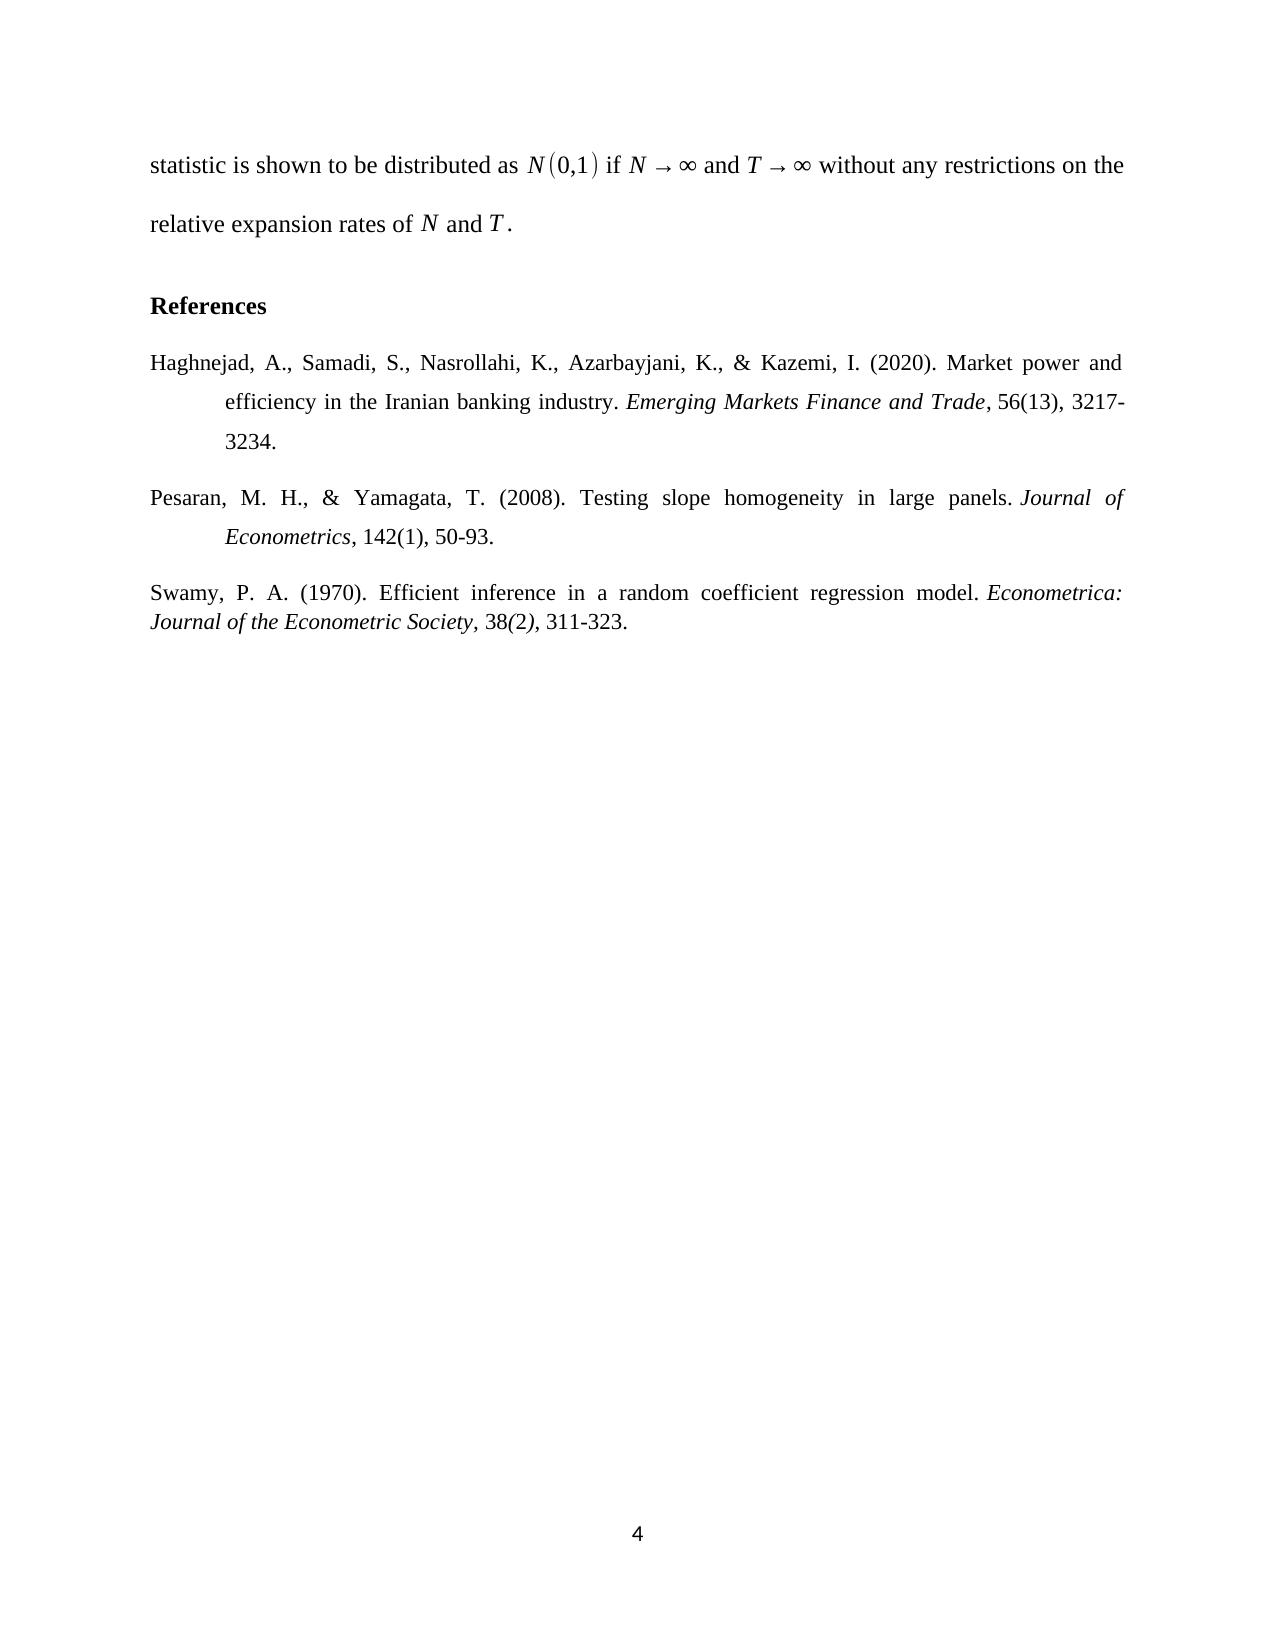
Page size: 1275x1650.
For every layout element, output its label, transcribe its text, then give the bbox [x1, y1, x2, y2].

text Swamy, P. A. (1970). Efficient inference in a random coefficient regression model. Econometrica: Journal of the Econometric Society, 38(2), 311-323. [150, 579, 1125, 634]
text Pesaran, M. H., & Yamagata, T. (2008). Testing slope homogeneity in large panels. Journal of Econometrics, 142(1), 50-93. [150, 484, 1125, 550]
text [150, 150, 1125, 237]
text Haghnejad, A., Samadi, S., Nasrollahi, K., Azarbayjani, K., & Kazemi, I. (2020). Market power and efficiency in the Iranian banking industry. Emerging Markets Finance and Trade, 56(13), 3217-3234. [150, 349, 1125, 454]
text References [150, 291, 1125, 320]
